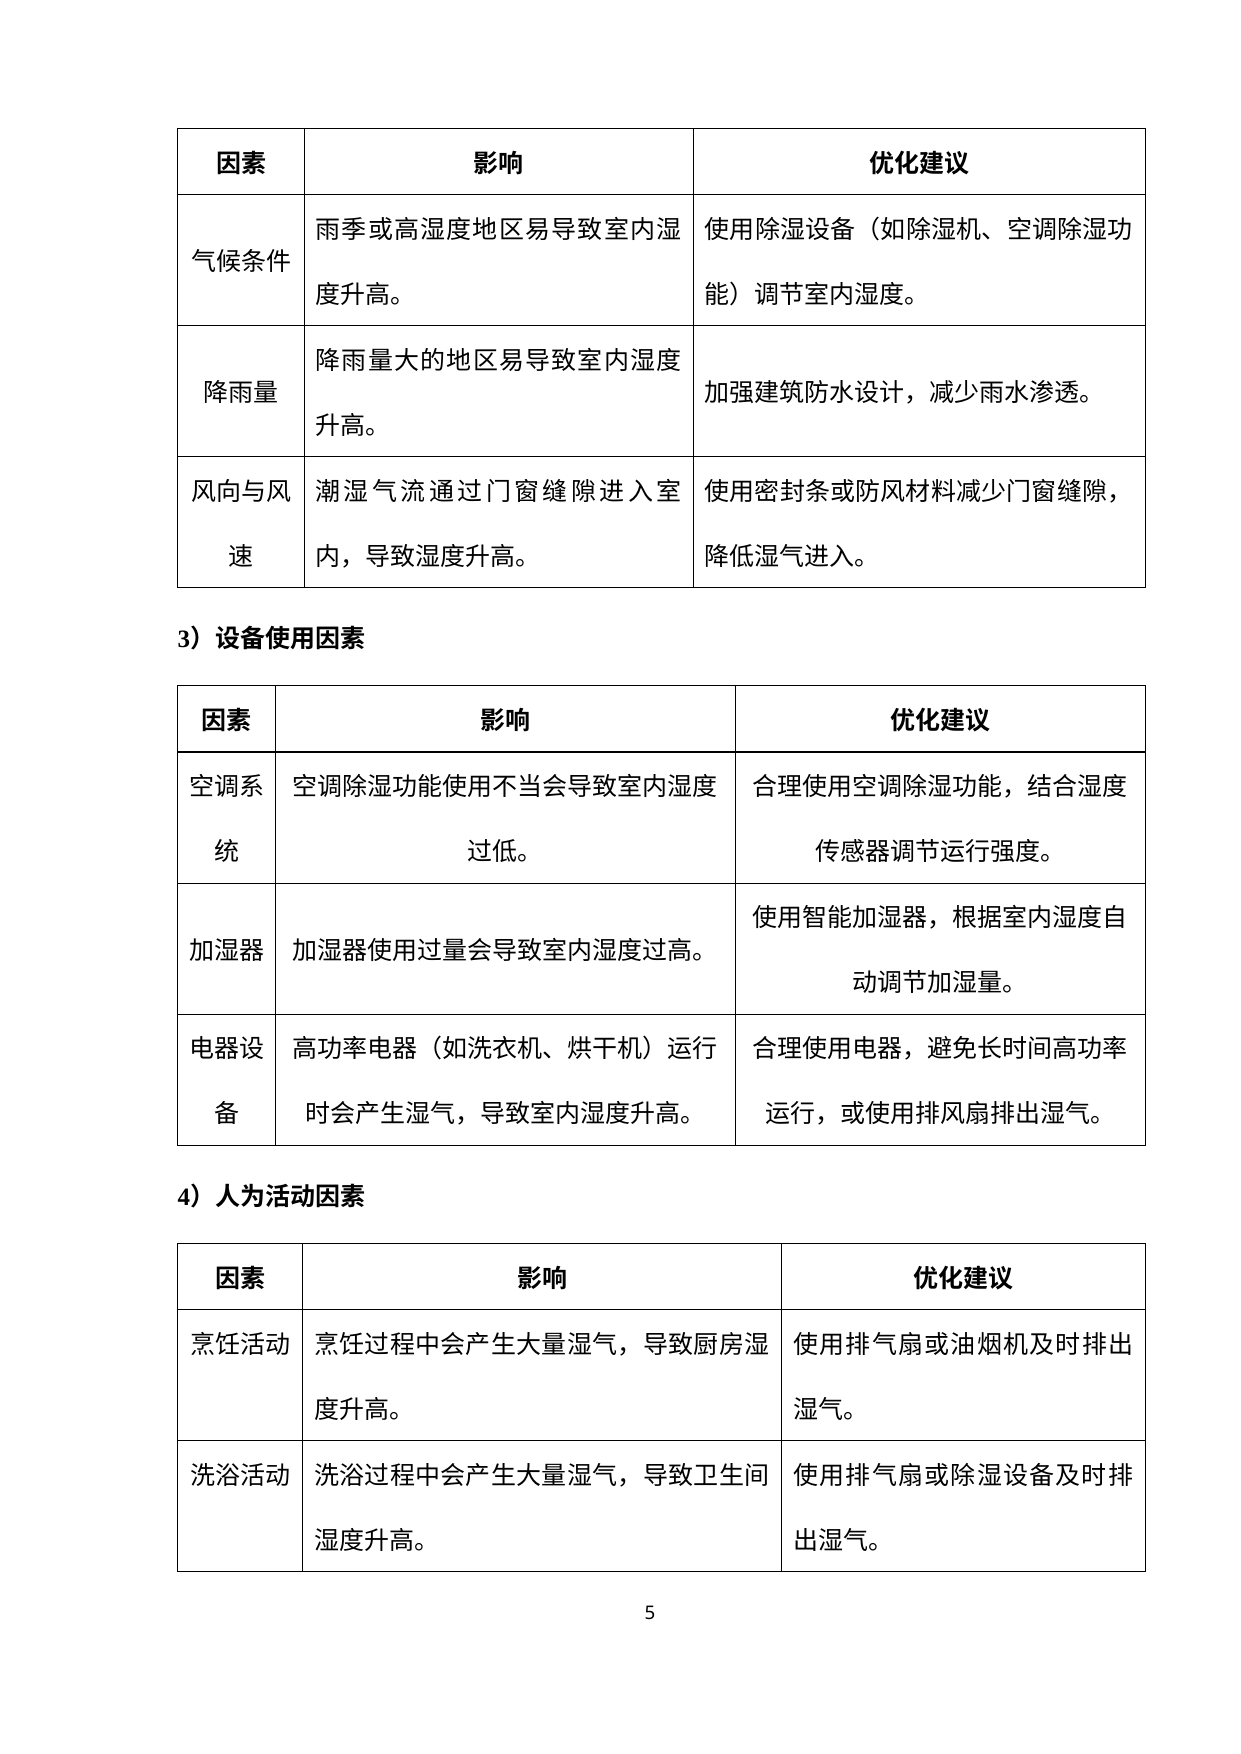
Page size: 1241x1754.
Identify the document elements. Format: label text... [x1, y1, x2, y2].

table_header ​影响 [276, 686, 735, 751]
table_cell 使用密封条或防风材料减少门窗缝隙，降低湿气进入。 [694, 457, 1145, 587]
table_header ​因素 [178, 1244, 302, 1309]
table_cell 使用排气扇或油烟机及时排出湿气。 [782, 1310, 1145, 1440]
table_header ​因素 [178, 686, 275, 751]
table_cell 烹饪过程中会产生大量湿气，导致厨房湿度升高。 [303, 1310, 781, 1440]
table_cell 空调除湿功能使用不当会导致室内湿度过低。 [276, 753, 735, 882]
table_cell 使用智能加湿器，根据室内湿度自动调节加湿量。 [736, 884, 1145, 1013]
table_cell ​风向与风速 [178, 457, 304, 587]
table_header ​影响 [305, 129, 693, 194]
table_header ​优化建议 [782, 1244, 1145, 1309]
table_cell ​洗浴活动 [178, 1441, 302, 1571]
table_cell 高功率电器（如洗衣机、烘干机）运行时会产生湿气，导致室内湿度升高。 [276, 1015, 735, 1144]
text 3）设备使用因素 [177, 604, 1122, 669]
table_header ​影响 [303, 1244, 781, 1309]
table_cell ​空调系统 [178, 753, 275, 882]
text 4）人为活动因素 [177, 1162, 1122, 1227]
table_cell 使用除湿设备（如除湿机、空调除湿功能）调节室内湿度。 [694, 195, 1145, 325]
table_cell 降雨量大的地区易导致室内湿度升高。 [305, 326, 693, 456]
table_cell ​电器设备 [178, 1015, 275, 1144]
table_cell 洗浴过程中会产生大量湿气，导致卫生间湿度升高。 [303, 1441, 781, 1571]
table_header ​优化建议 [736, 686, 1145, 751]
table_cell ​降雨量 [178, 326, 304, 456]
table_cell 潮湿气流通过门窗缝隙进入室内，导致湿度升高。 [305, 457, 693, 587]
table_header ​优化建议 [694, 129, 1145, 194]
table_cell ​烹饪活动 [178, 1310, 302, 1440]
table_cell 合理使用电器，避免长时间高功率运行，或使用排风扇排出湿气。 [736, 1015, 1145, 1144]
table_cell 使用排气扇或除湿设备及时排出湿气。 [782, 1441, 1145, 1571]
table_cell 雨季或高湿度地区易导致室内湿度升高。 [305, 195, 693, 325]
table_cell ​加湿器 [178, 884, 275, 1013]
table_cell 加湿器使用过量会导致室内湿度过高。 [276, 884, 735, 1013]
table_cell 合理使用空调除湿功能，结合湿度传感器调节运行强度。 [736, 753, 1145, 882]
table_cell 加强建筑防水设计，减少雨水渗透。 [694, 326, 1145, 456]
table_header ​因素 [178, 129, 304, 194]
table_cell ​气候条件 [178, 195, 304, 325]
